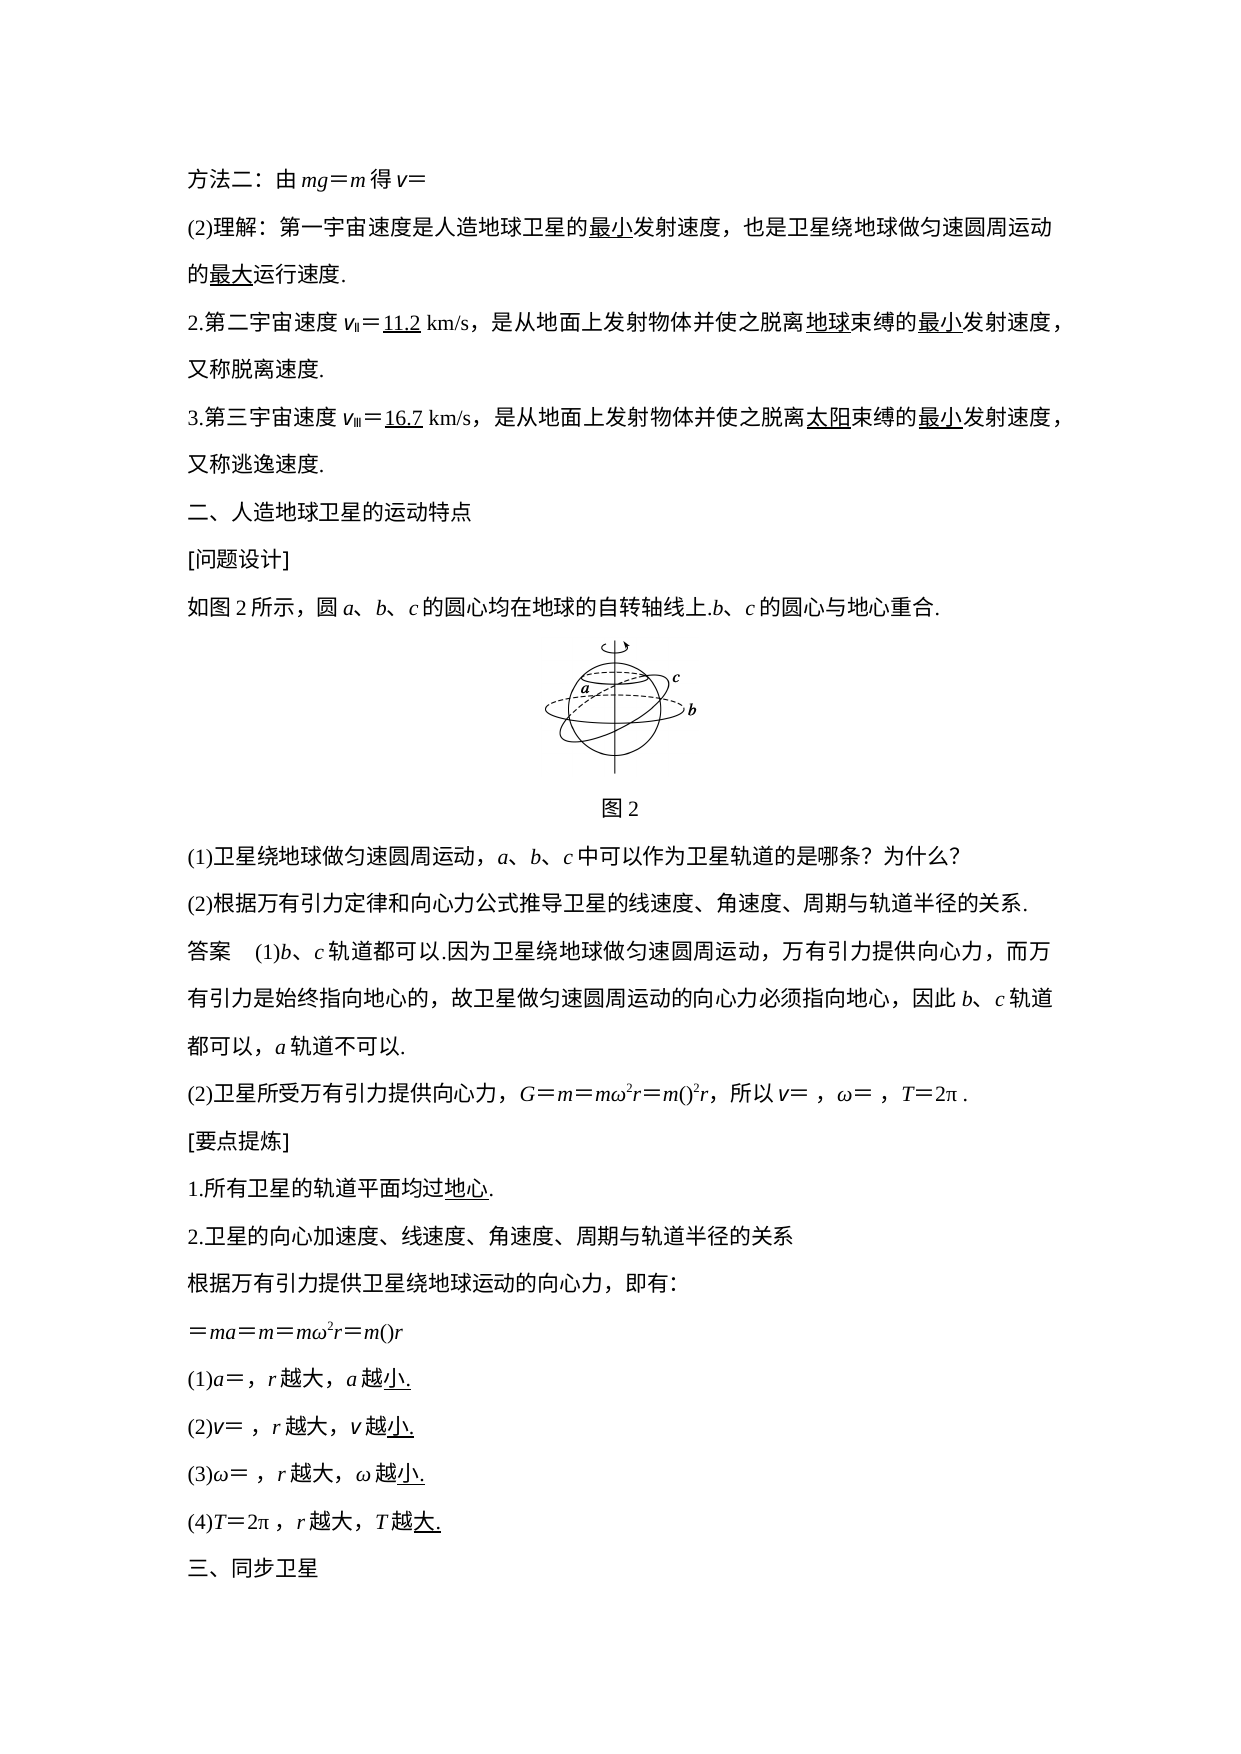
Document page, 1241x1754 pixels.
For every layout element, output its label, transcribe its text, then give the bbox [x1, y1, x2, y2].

text (1)卫星绕地球做匀速圆周运动，a、b、c中可以作为卫星轨道的是哪条？为什么？ [187, 839, 1053, 870]
text 图2 [187, 791, 1053, 823]
text (3)ω＝ ，r越大，ω越小. [187, 1456, 1053, 1488]
text (2)理解：第一宇宙速度是人造地球卫星的最小发射速度，也是卫星绕地球做匀速圆周运动的最大运行速度. [187, 209, 1053, 289]
text 方法二：由mg＝m得v＝ [187, 162, 1053, 194]
text (2)v＝ ，r越大，v越小. [187, 1409, 1053, 1441]
text 2.卫星的向心加速度、线速度、角速度、周期与轨道半径的关系 [187, 1219, 1053, 1251]
text 二、人造地球卫星的运动特点 [187, 495, 1053, 526]
text ＝ma＝m＝mω2r＝m()r [187, 1314, 1053, 1346]
text 1.所有卫星的轨道平面均过地心. [187, 1171, 1053, 1203]
text 2.第二宇宙速度vⅡ＝11.2 km/s，是从地面上发射物体并使之脱离地球束缚的最小发射速度，又称脱离速度. [187, 304, 1053, 384]
text 答案 (1)b、c轨道都可以.因为卫星绕地球做匀速圆周运动，万有引力提供向心力，而万有引力是始终指向地心的，故卫星做匀速圆周运动的向心力必须指向地心，因此b、c轨道都可以，a轨道不可以. [187, 934, 1053, 1060]
text 三、同步卫星 [187, 1551, 1053, 1583]
text (4)T＝2π ，r越大，T越大. [187, 1504, 1053, 1536]
text (2)卫星所受万有引力提供向心力，G＝m＝mω2r＝m()2r，所以v＝ ，ω＝ ，T＝2π . [187, 1076, 1053, 1108]
text [问题设计] [187, 542, 1053, 574]
text 如图2所示，圆a、b、c的圆心均在地球的自转轴线上.b、c的圆心与地心重合. [187, 590, 1053, 622]
text [要点提炼] [187, 1124, 1053, 1156]
text (2)根据万有引力定律和向心力公式推导卫星的线速度、角速度、周期与轨道半径的关系. [187, 886, 1053, 918]
text (1)a＝，r越大，a越小. [187, 1361, 1053, 1393]
text 3.第三宇宙速度vⅢ＝16.7 km/s，是从地面上发射物体并使之脱离太阳束缚的最小发射速度，又称逃逸速度. [187, 400, 1053, 479]
picture [541, 637, 699, 777]
text 根据万有引力提供卫星绕地球运动的向心力，即有： [187, 1266, 1053, 1298]
